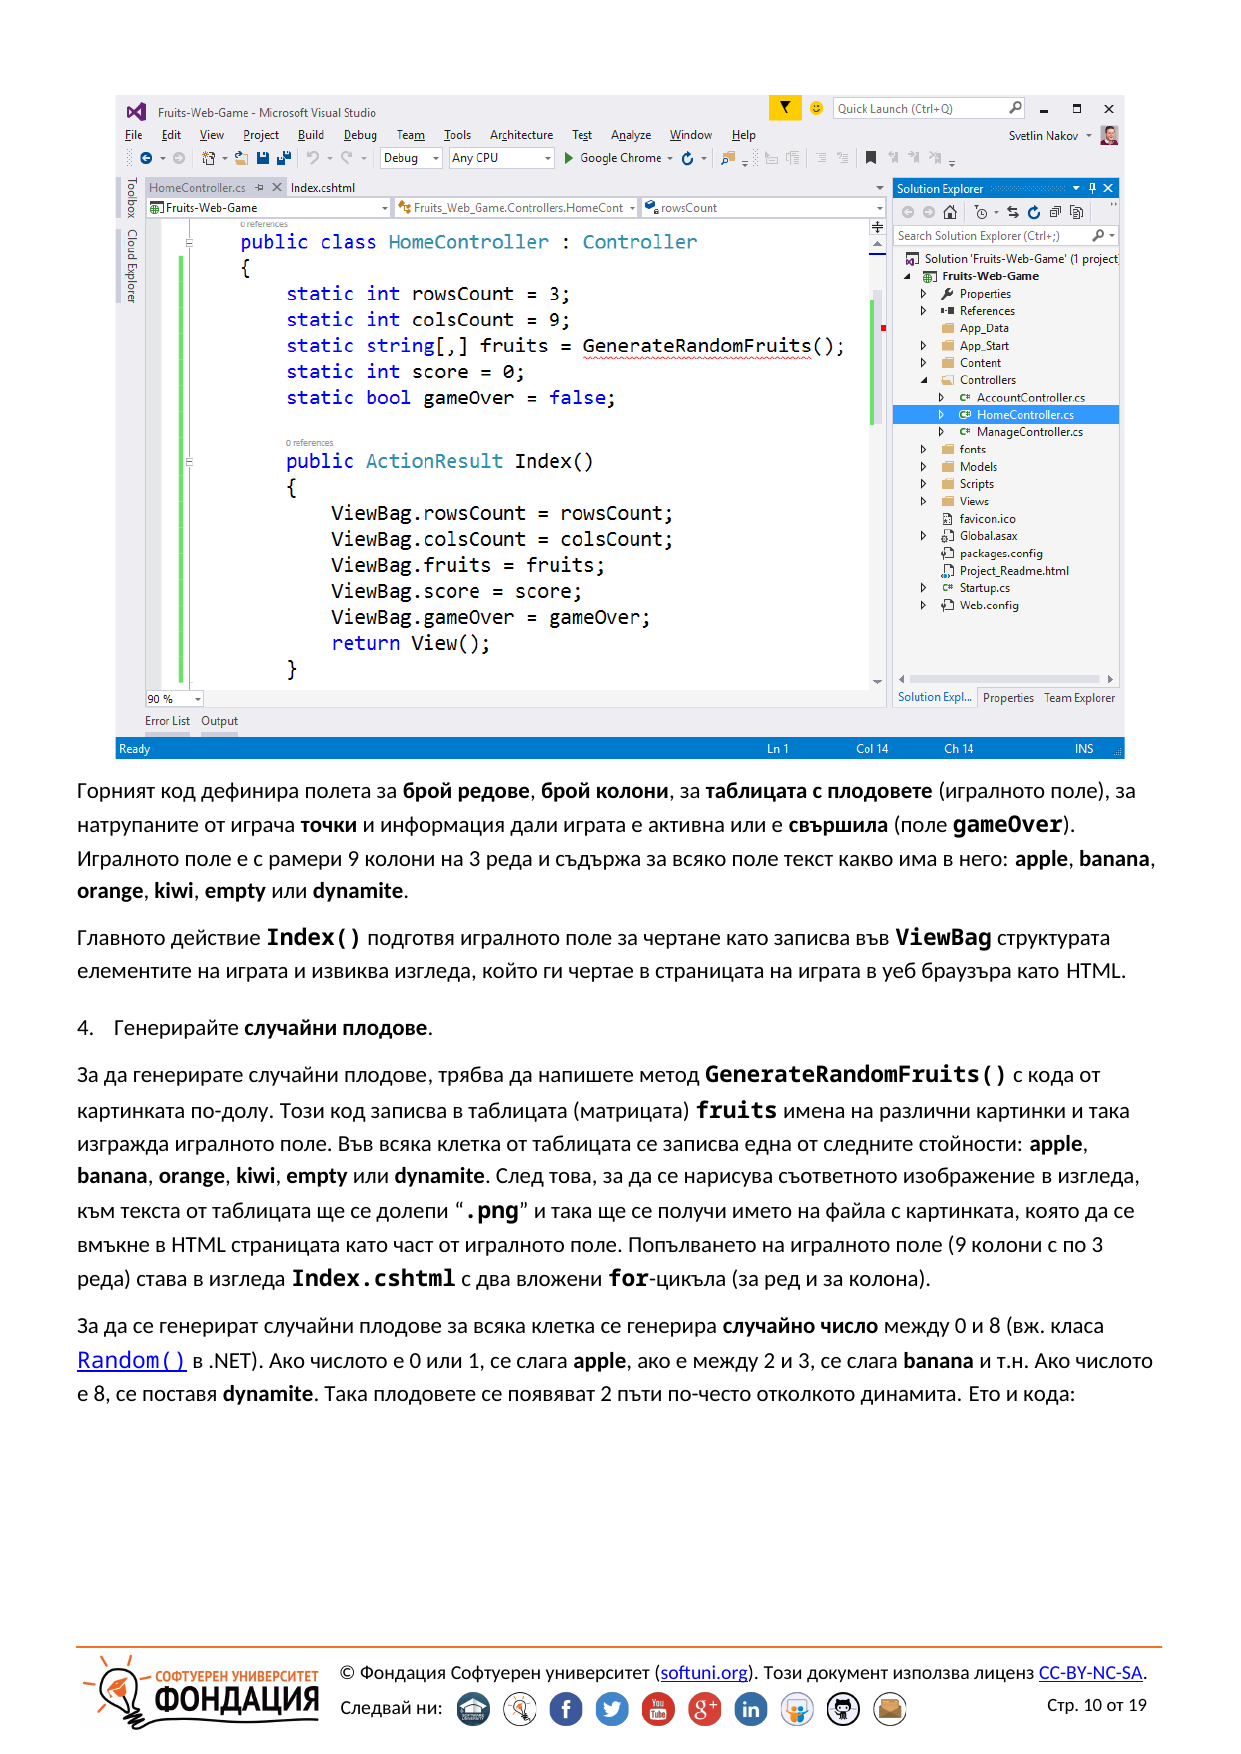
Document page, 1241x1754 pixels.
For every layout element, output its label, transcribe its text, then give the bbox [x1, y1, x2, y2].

list Главното действие Index() подготвя игралното поле за чертане като записва във ViewBag структурата елементите на играта и извиква изгледа, който ги чертае в страницата на играта в уеб браузъра като HTML. [77, 921, 1163, 984]
list Генерирайте случайни плодове. [77, 1013, 1163, 1041]
picture [642, 1692, 675, 1726]
picture [827, 1692, 860, 1726]
picture [115, 95, 1125, 759]
picture [873, 1692, 907, 1726]
picture [549, 1692, 583, 1726]
picture [780, 1692, 814, 1726]
list Горният код дефинира полета за брой редове, брой колони, за таблицата с плодовете (игралното поле), за натрупаните от играча точки и информация дали играта е активна или е свършила (поле gameOver). Игралното поле е с рамери 9 колони на 3 реда и съдържа за всяко поле текст какво има в него: apple, banana, orange, kiwi, empty или dynamite. [77, 776, 1163, 904]
picture [595, 1692, 629, 1726]
picture [688, 1692, 722, 1726]
text За да генерирате случайни плодове, трябва да напишете метод GenerateRandomFruits() с кода от картинката по-долу. Този код записва в таблицата (матрицата) fruits имена на различни картинки и така изгражда игралното поле. Във всяка клетка от таблицата се записва една от следните стойности: apple, banana, orange, kiwi, empty или dynamite. След това, за да се нарисува съответното изображение в изгледа, към текста от таблицата ще се долепи “.png” и така ще се получи името на файла с картинката, която да се вмъкне в HTML страницата като част от игралното поле. Попълването на игралното поле (9 колони с по 3 реда) става в изгледа Index.cshtml с два вложени for-цикъла (за ред и за колона). [77, 1058, 1163, 1294]
picture [457, 1692, 490, 1726]
picture [734, 1692, 768, 1726]
picture [503, 1692, 537, 1726]
list За да се генерират случайни плодове за всяка клетка се генерира случайно число между 0 и 8 (вж. класа Random() в .NET). Ако числото e 0 или 1, се слага apple, ако е между 2 и 3, се слага banana и т.н. Ако числото е 8, се поставя dynamite. Така плодовете се появяват 2 пъти по-често отколкото динамита. Ето и кода: [77, 1311, 1163, 1407]
picture [82, 1654, 319, 1730]
